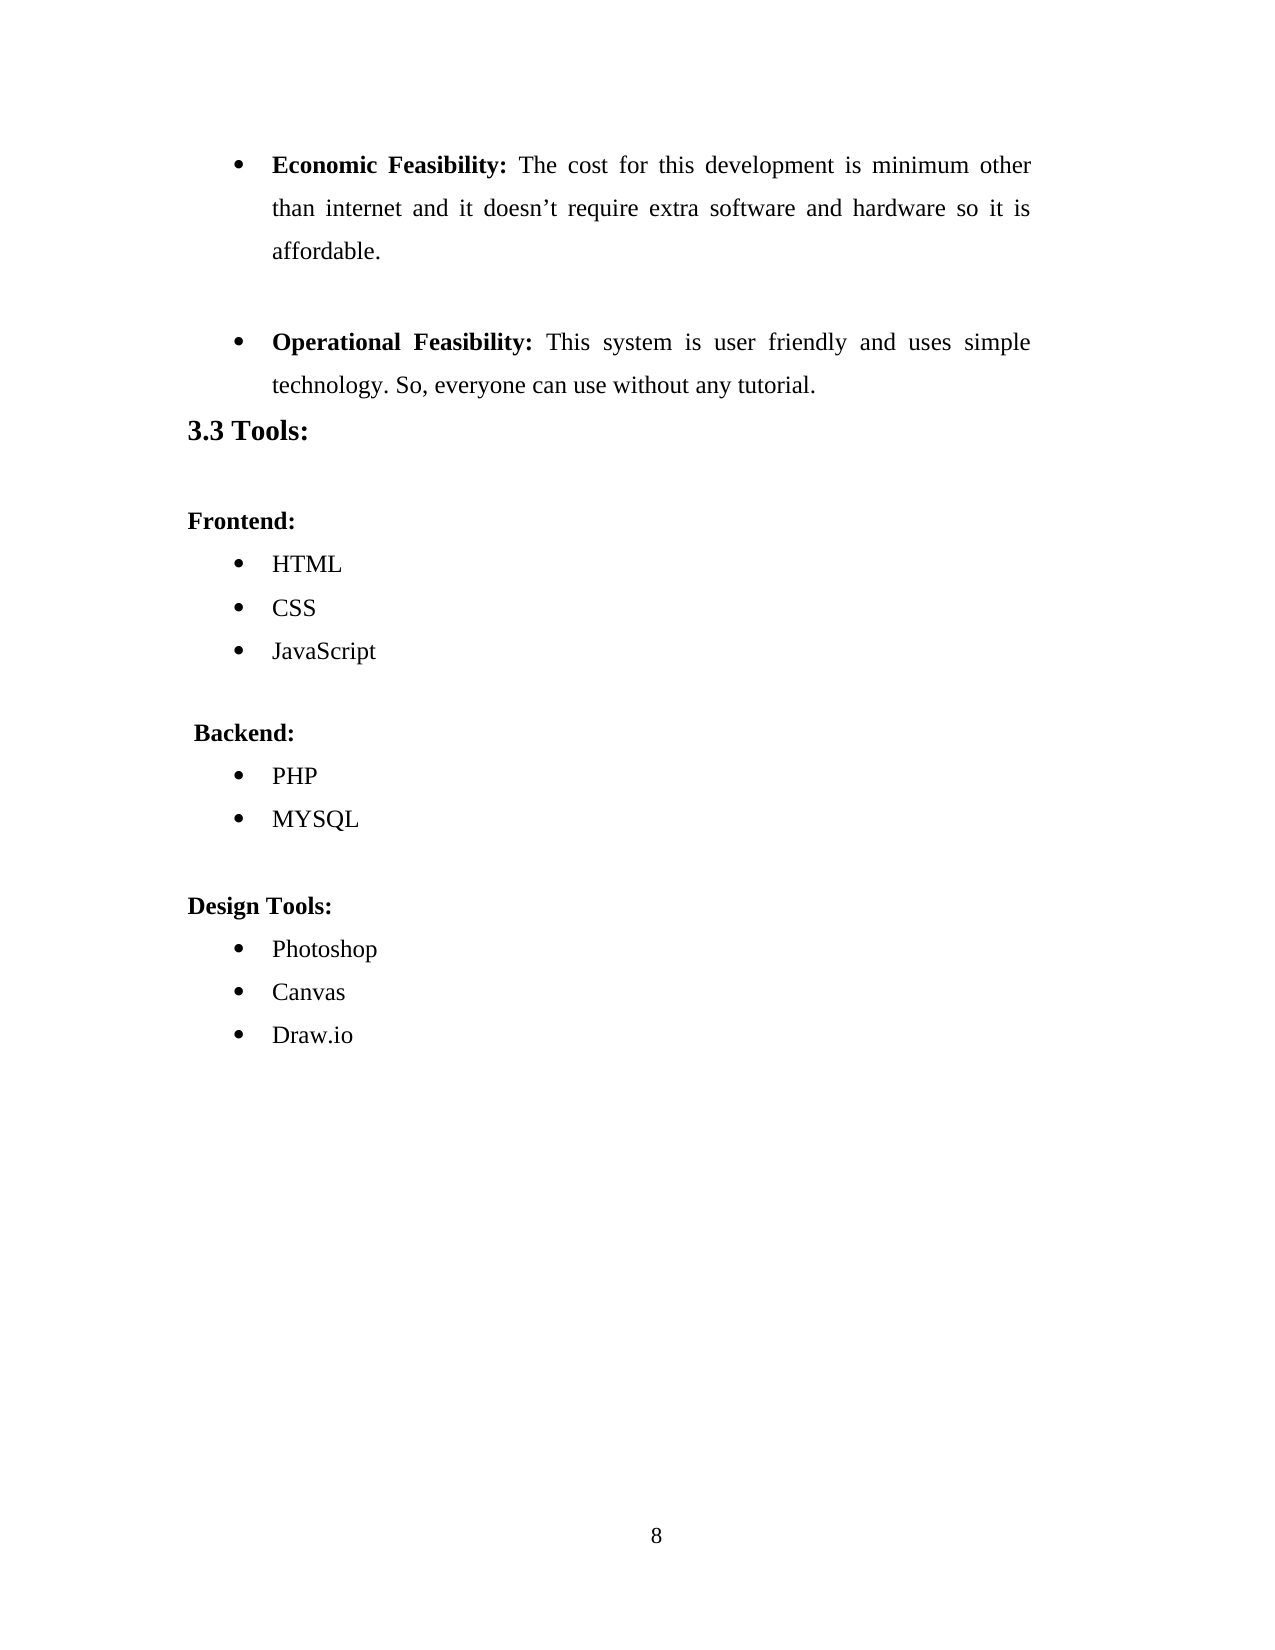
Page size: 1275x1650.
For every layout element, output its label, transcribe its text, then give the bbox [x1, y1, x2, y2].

text Backend: [187, 718, 1125, 747]
list Canvas [234, 977, 1125, 1006]
list CSS [234, 593, 1125, 621]
list HTML [234, 549, 1125, 578]
list Photoshop [234, 934, 1125, 963]
list PHP [234, 761, 1125, 790]
text Frontend: [187, 506, 1125, 535]
list MYSQL [234, 804, 1125, 833]
text Design Tools: [187, 891, 1125, 919]
list Draw.io [234, 1020, 1125, 1049]
list Economic Feasibility: The cost for this development is minimum other than internet and it doesn’t require extra software and hardware so it is affordable. [234, 150, 1032, 265]
list Operational Feasibility: This system is user friendly and uses simple technology. So, everyone can use without any tutorial. [234, 327, 1031, 398]
text 3.3 Tools: [187, 413, 1125, 446]
list JavaScript [234, 636, 1125, 664]
